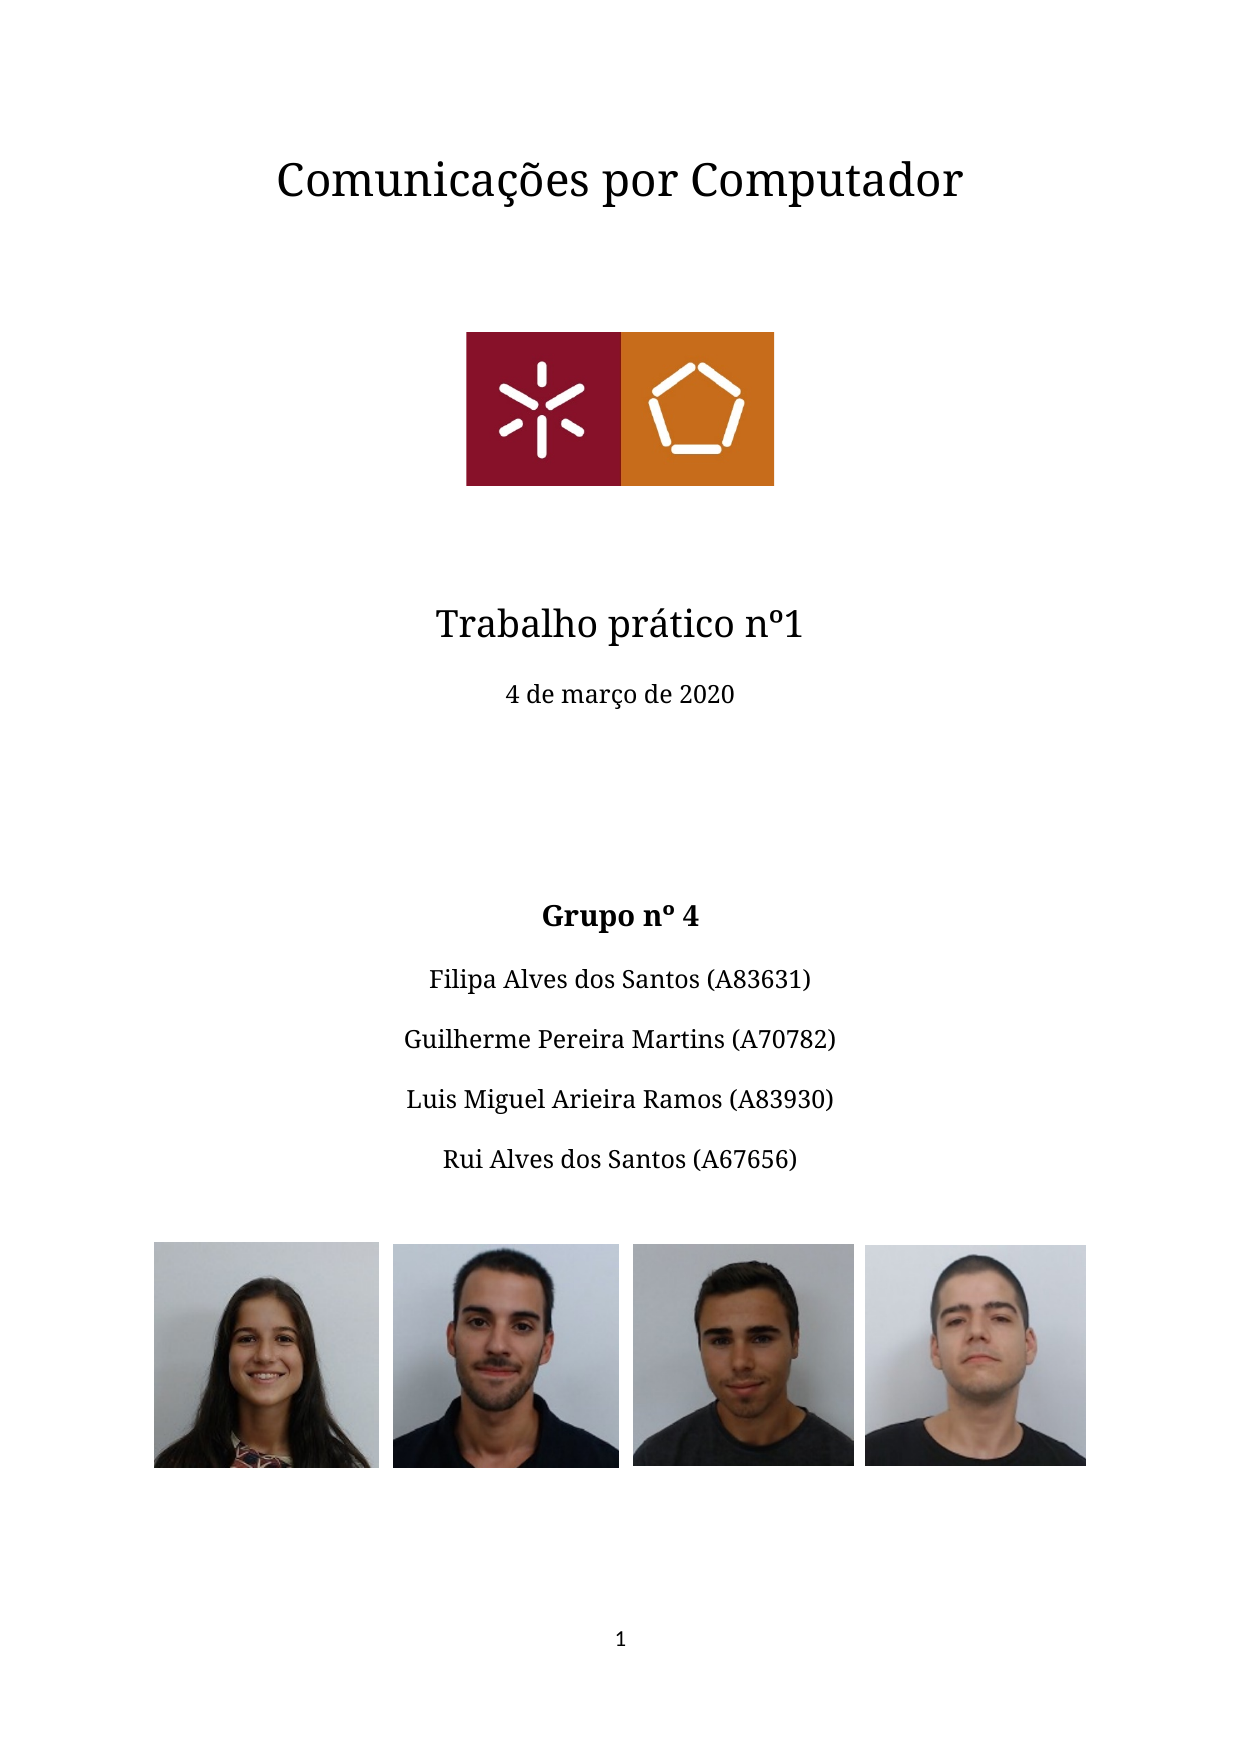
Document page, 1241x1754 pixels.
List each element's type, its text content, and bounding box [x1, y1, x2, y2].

text Rui Alves dos Santos (A67656) [177, 1142, 1063, 1176]
picture [865, 1245, 1086, 1466]
text Luis Miguel Arieira Ramos (A83930) [177, 1082, 1063, 1116]
picture [154, 1242, 379, 1468]
text Filipa Alves dos Santos (A83631) [177, 962, 1063, 996]
text Guilherme Pereira Martins (A70782) [177, 1022, 1063, 1056]
text Comunicações por Computador [177, 148, 1063, 210]
picture [466, 332, 775, 486]
text 4 de março de 2020 [177, 677, 1063, 711]
picture [633, 1244, 854, 1466]
picture [393, 1244, 619, 1468]
text Trabalho prático nº1 [177, 597, 1063, 648]
text Grupo nº 4 [177, 896, 1063, 935]
